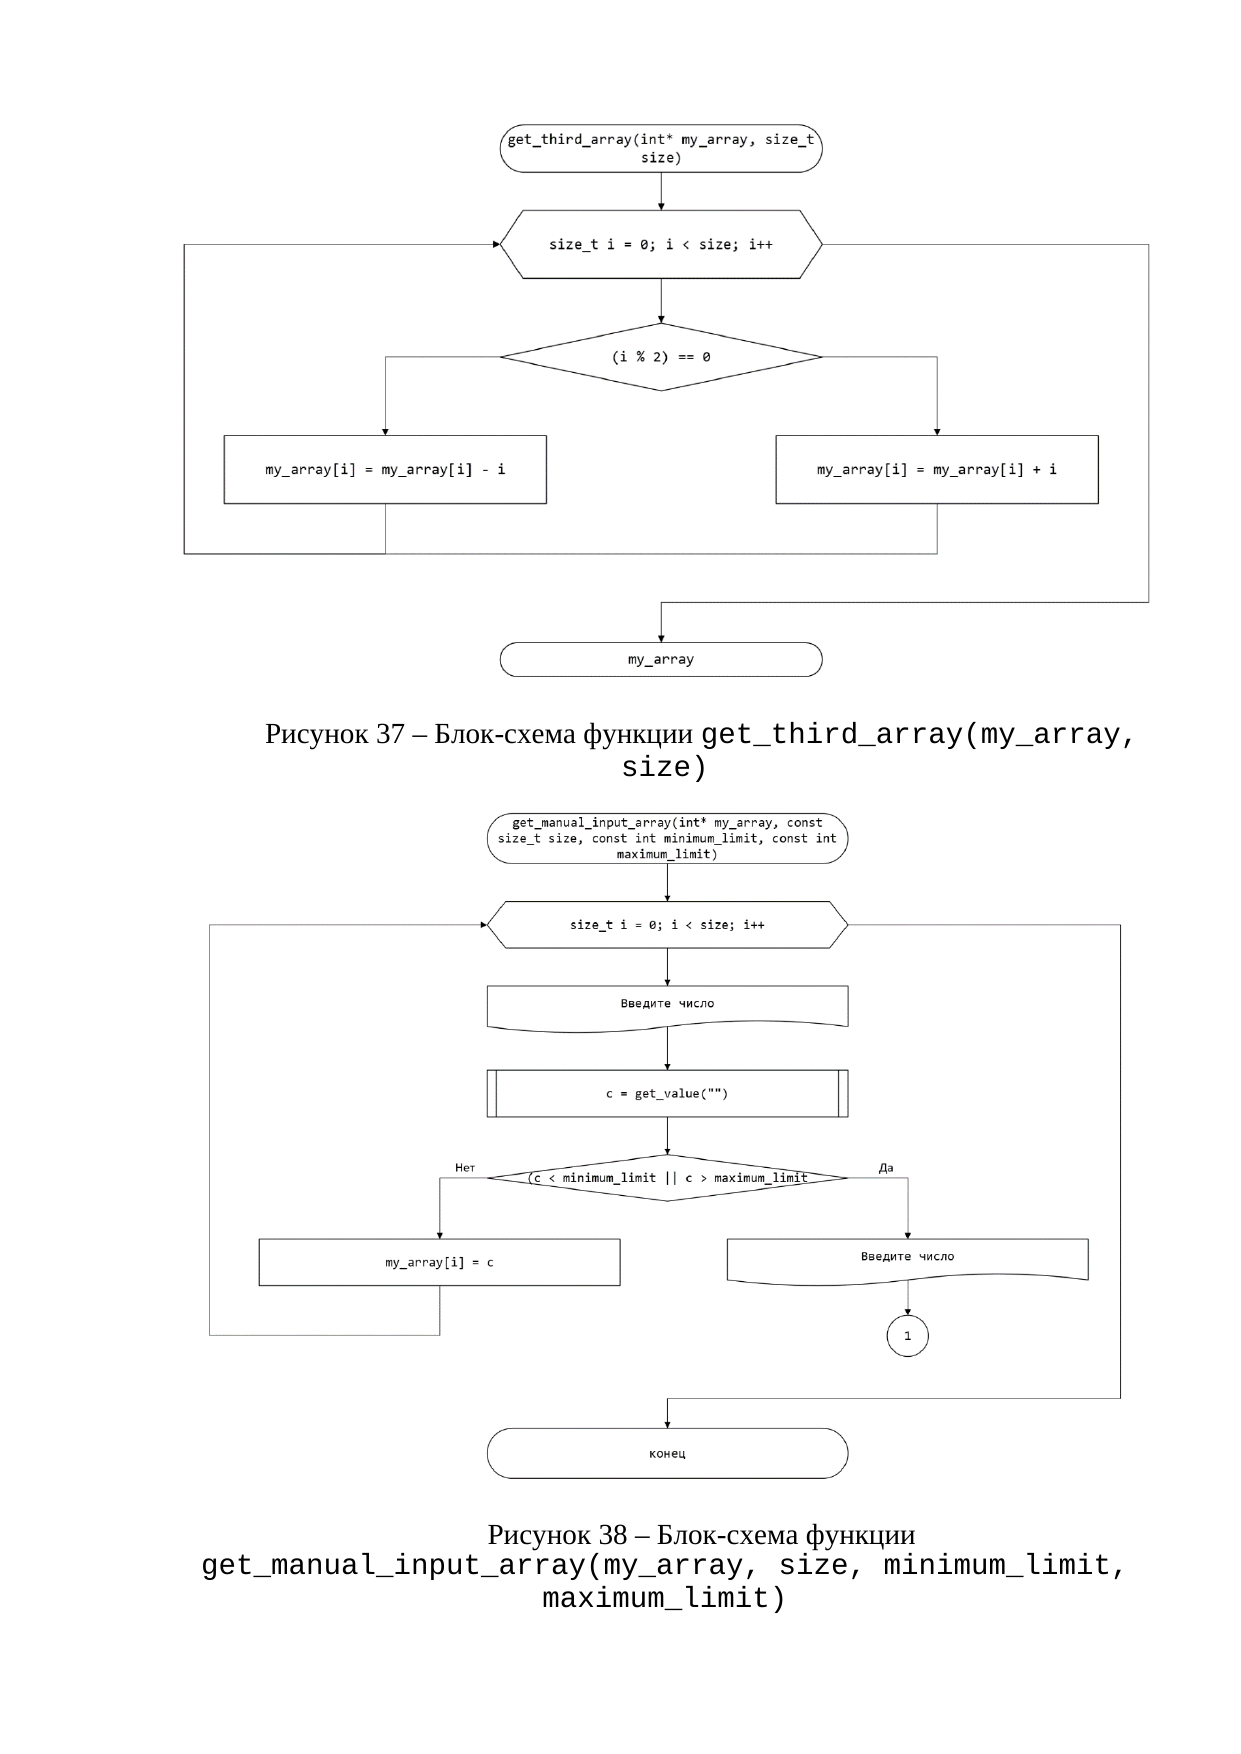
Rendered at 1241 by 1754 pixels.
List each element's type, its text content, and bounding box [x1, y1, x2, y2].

text Рисунок 37 – Блок-схема функции get_third_array(my_array, size) [177, 716, 1152, 785]
picture [177, 118, 1154, 683]
text Рисунок 38 – Блок-схема функции get_manual_input_array(my_array, size, minimum_limit, maximum_limit) [177, 1517, 1152, 1617]
picture [203, 806, 1126, 1484]
